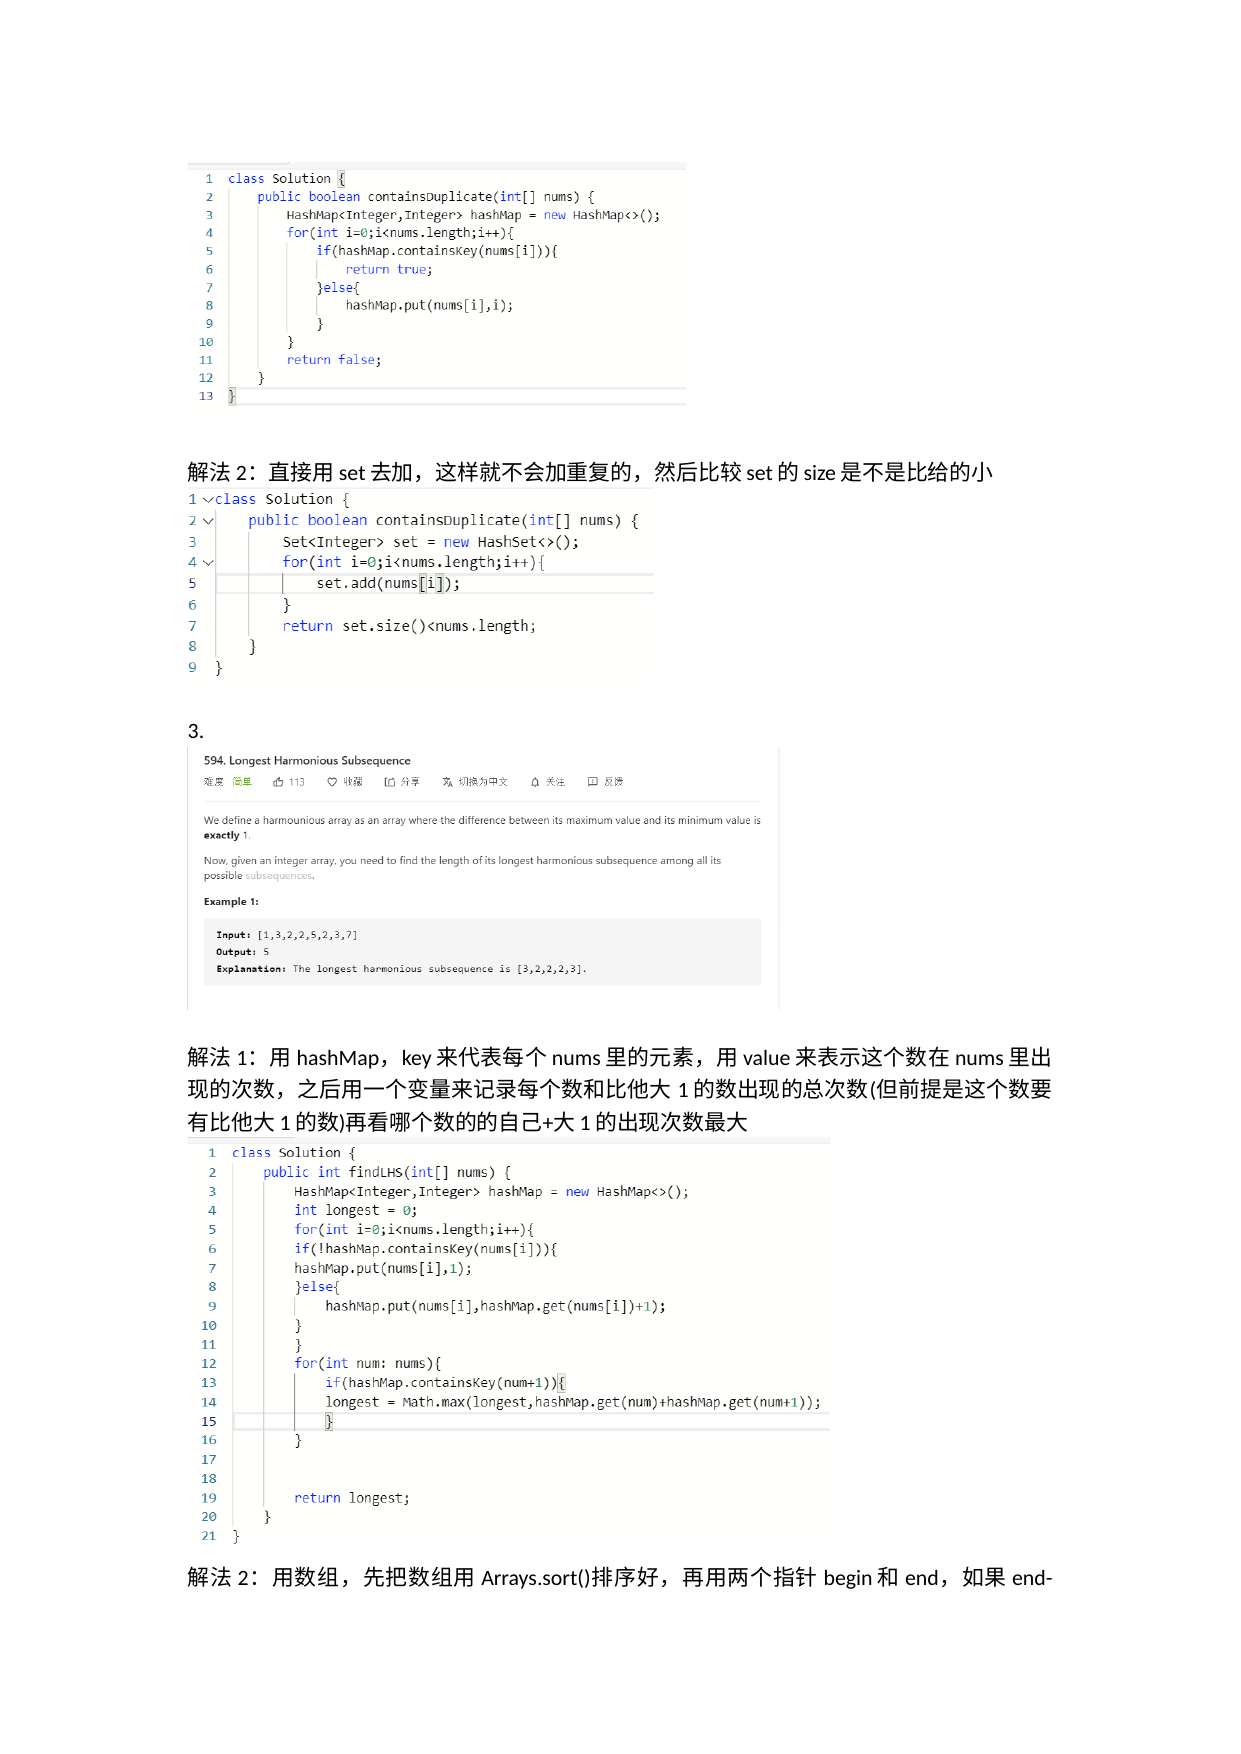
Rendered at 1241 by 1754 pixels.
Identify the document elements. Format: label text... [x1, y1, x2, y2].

picture [187, 487, 654, 686]
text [187, 1559, 1053, 1592]
picture [187, 1137, 831, 1548]
text 解法2：直接用set去加，这样就不会加重复的，然后比较set的size是不是比给的小 [187, 454, 1053, 487]
text 3. [187, 714, 1053, 747]
picture [187, 747, 781, 1010]
text 解法1：用hashMap，key来代表每个nums里的元素，用value来表示这个数在nums里出现的次数，之后用一个变量来记录每个数和比他大1的数出现的总次数(但前提是这个数要有比他大1的数)再看哪个数的的自己+大1的出现次数最大 [187, 1039, 1053, 1137]
picture [187, 162, 687, 422]
